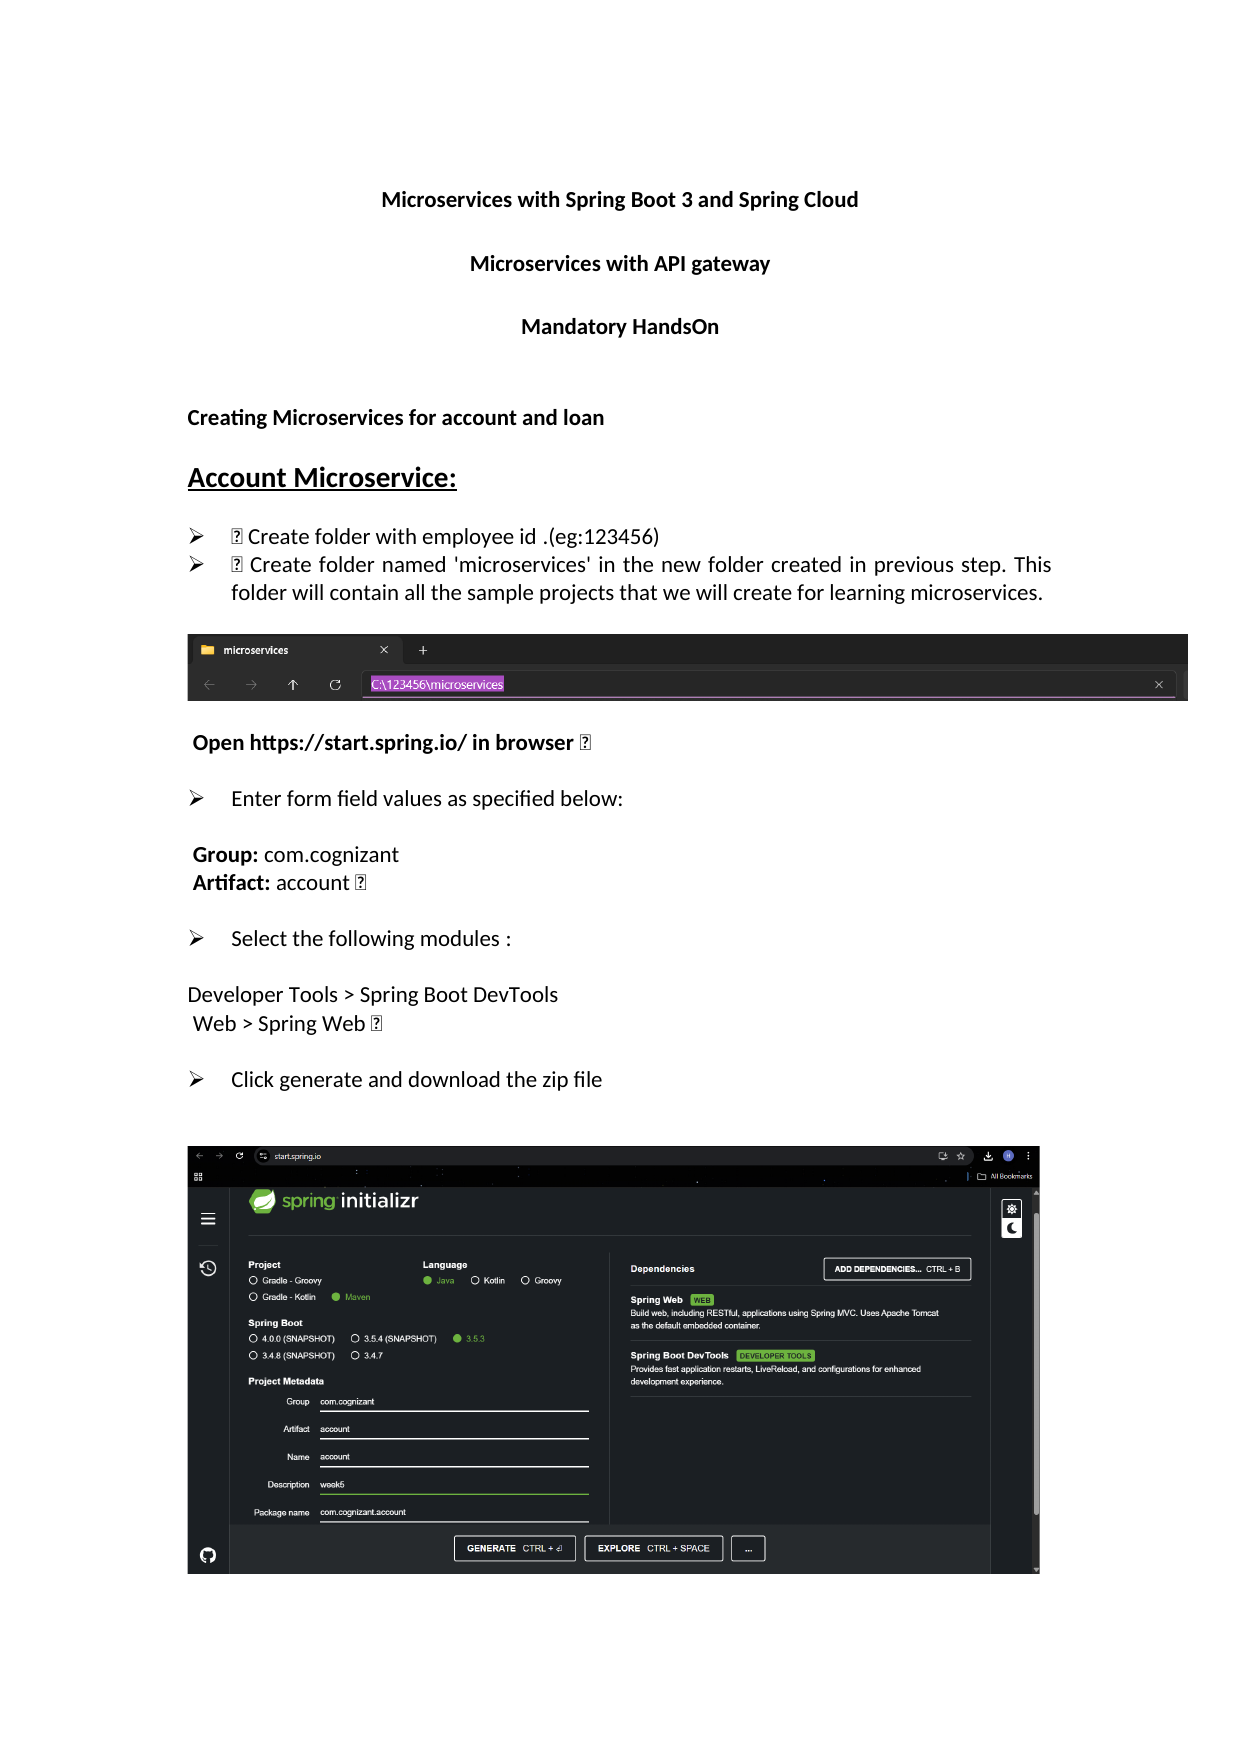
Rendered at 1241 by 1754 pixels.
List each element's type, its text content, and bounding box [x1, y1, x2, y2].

picture [187, 1146, 1040, 1574]
picture [187, 634, 1188, 701]
list Open https://start.spring.io/ in browser  [187, 728, 1053, 756]
list Artifact: account  [187, 868, 1053, 897]
text Account Microservice: [187, 459, 1053, 494]
list Group: com.cognizant [187, 841, 1053, 868]
list Web > Spring Web  [187, 1009, 1053, 1037]
subtitle Mandatory HandsOn [187, 312, 1053, 340]
subtitle Microservices with API gateway [187, 249, 1053, 277]
list Click generate and download the zip file [187, 1065, 1053, 1093]
list Enter form field values as specified below: [187, 784, 1053, 812]
subtitle Microservices with Spring Boot 3 and Spring Cloud [187, 185, 1053, 213]
list  Create folder named 'microservices' in the new folder created in previous step. This folder will contain all the sample projects that we will create for learning microservices. [187, 550, 1053, 606]
list  Create folder with employee id .(eg:123456) [187, 522, 1053, 550]
list Select the following modules : [187, 924, 1053, 953]
list Developer Tools > Spring Boot DevTools [187, 981, 1053, 1009]
text Creating Microservices for account and loan [187, 403, 1053, 431]
